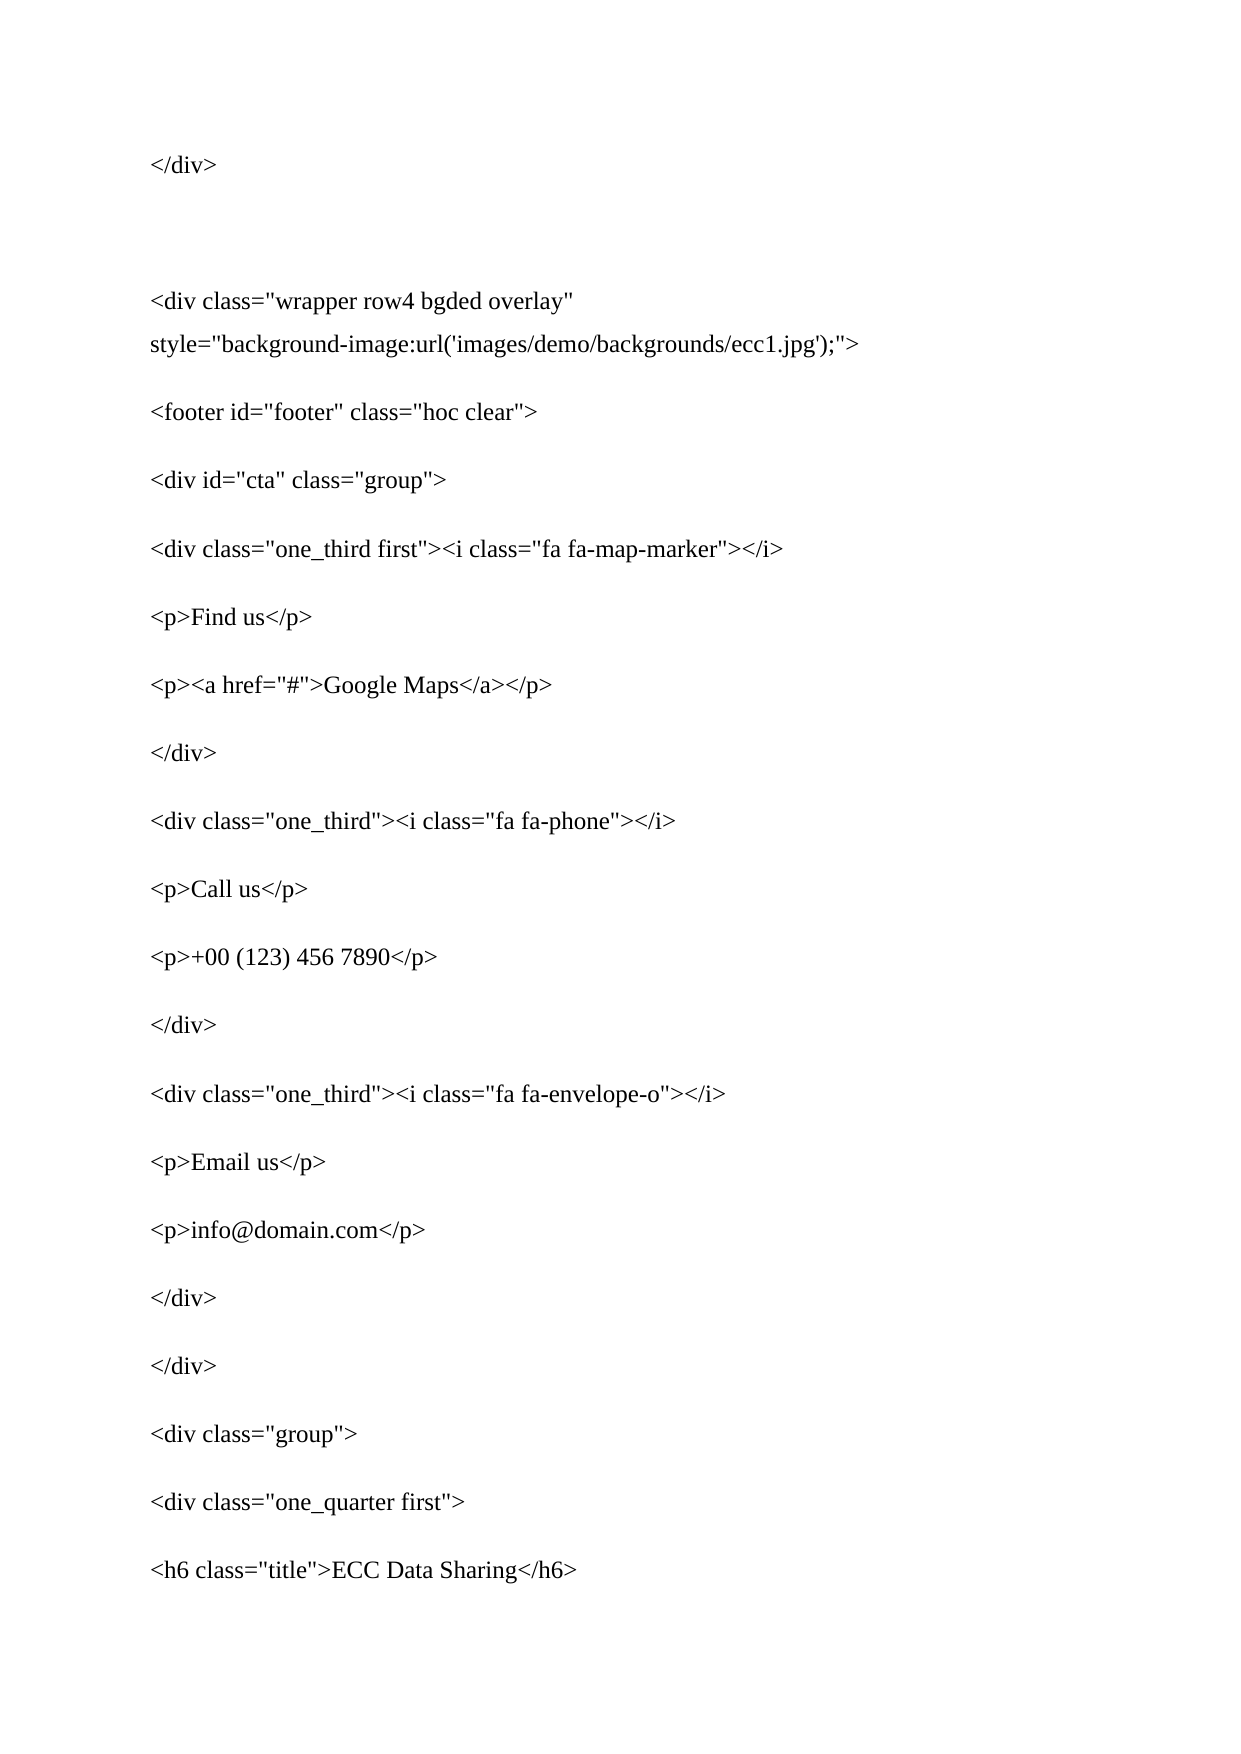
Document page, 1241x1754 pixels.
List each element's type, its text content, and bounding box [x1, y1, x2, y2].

text </div> [150, 1351, 1090, 1380]
text <div class="one_third first"><i class="fa fa-map-marker"></i> [150, 534, 1090, 562]
text <div class="one_third"><i class="fa fa-envelope-o"></i> [150, 1079, 1090, 1107]
text <div class="one_quarter first"> [150, 1487, 1090, 1516]
text </div> [150, 738, 1090, 767]
text <p><a href="#">Google Maps</a></p> [150, 670, 1090, 699]
text <footer id="footer" class="hoc clear"> [150, 397, 1090, 426]
text <p>Email us</p> [150, 1147, 1090, 1176]
text </div> [150, 1283, 1090, 1312]
text <p>+00 (123) 456 7890</p> [150, 942, 1090, 971]
text <div class="wrapper row4 bgded overlay" style="background-image:url('images/demo/backgrounds/ecc1.jpg');"> [150, 286, 1090, 358]
text </div> [150, 1011, 1090, 1039]
text <div class="group"> [150, 1419, 1090, 1448]
text <p>Call us</p> [150, 874, 1090, 903]
text <p>Find us</p> [150, 602, 1090, 631]
text <h6 class="title">ECC Data Sharing</h6> [150, 1556, 1090, 1584]
text </div> [150, 150, 1090, 179]
text <p>info@domain.com</p> [150, 1215, 1090, 1244]
text <div id="cta" class="group"> [150, 466, 1090, 494]
text <div class="one_third"><i class="fa fa-phone"></i> [150, 806, 1090, 835]
